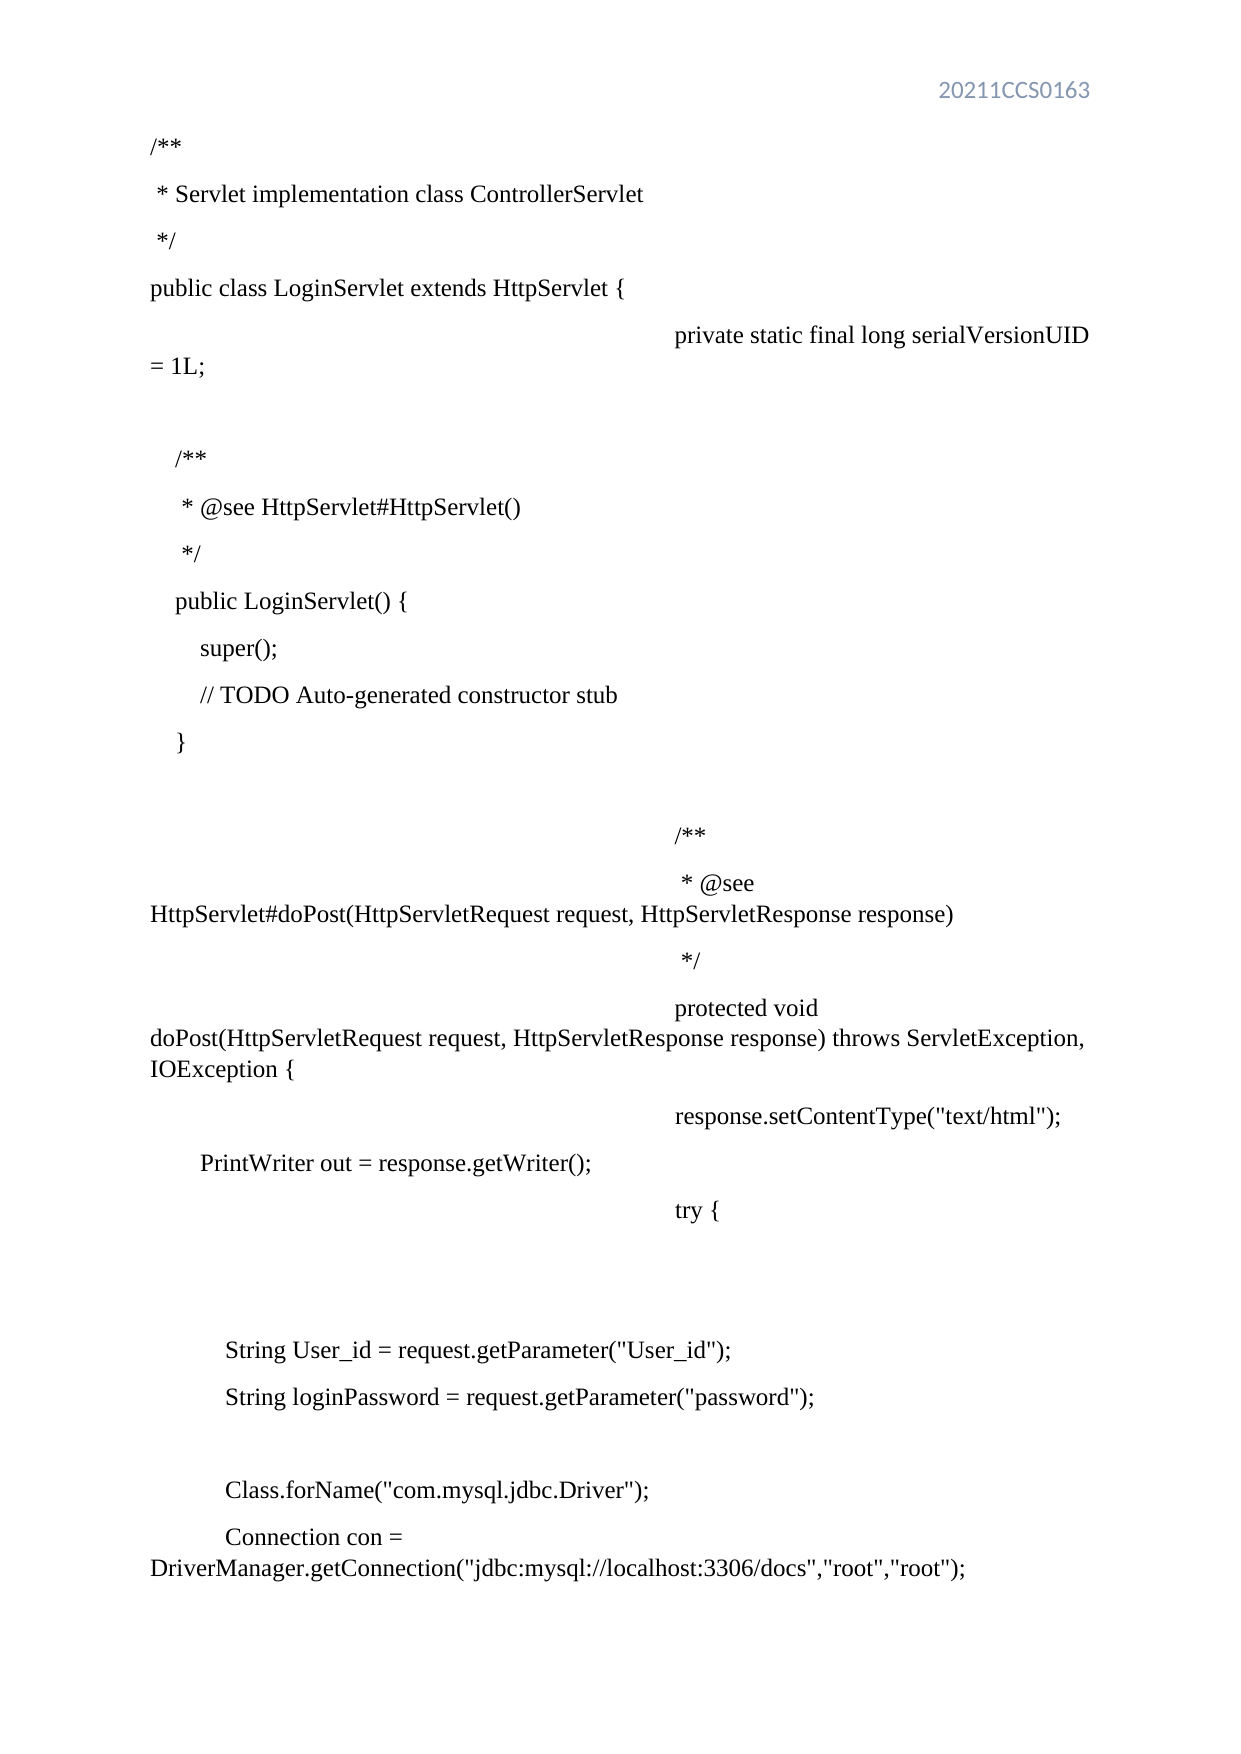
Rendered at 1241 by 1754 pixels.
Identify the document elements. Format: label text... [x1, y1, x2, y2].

text public class LoginServlet extends HttpServlet { [150, 273, 1090, 302]
text * @see HttpServlet#doPost(HttpServletRequest request, HttpServletResponse response) [150, 868, 1090, 927]
text String loginPassword = request.getParameter("password"); [150, 1382, 1090, 1411]
text try { [150, 1195, 1090, 1224]
text // TODO Auto-generated constructor stub [150, 680, 1090, 709]
text super(); [150, 633, 1090, 662]
text /** [150, 821, 1090, 850]
text Connection con = DriverManager.getConnection("jdbc:mysql://localhost:3306/docs","root","root"); [150, 1522, 1090, 1581]
text * Servlet implementation class ControllerServlet [150, 179, 1090, 208]
text */ [150, 539, 1090, 567]
text public LoginServlet() { [150, 586, 1090, 614]
text */ [150, 226, 1090, 255]
text protected void doPost(HttpServletRequest request, HttpServletResponse response) throws ServletException, IOException { [150, 993, 1090, 1082]
text PrintWriter out = response.getWriter(); [150, 1148, 1090, 1177]
text String User_id = request.getParameter("User_id"); [150, 1335, 1090, 1363]
text * @see HttpServlet#HttpServlet() [150, 492, 1090, 520]
text */ [150, 946, 1090, 974]
text Class.forName("com.mysql.jdbc.Driver"); [150, 1475, 1090, 1504]
text response.setContentType("text/html"); [150, 1101, 1090, 1129]
text } [150, 727, 1090, 756]
text /** [150, 444, 1090, 473]
text private static final long serialVersionUID = 1L; [150, 321, 1090, 380]
text /** [150, 132, 1090, 161]
